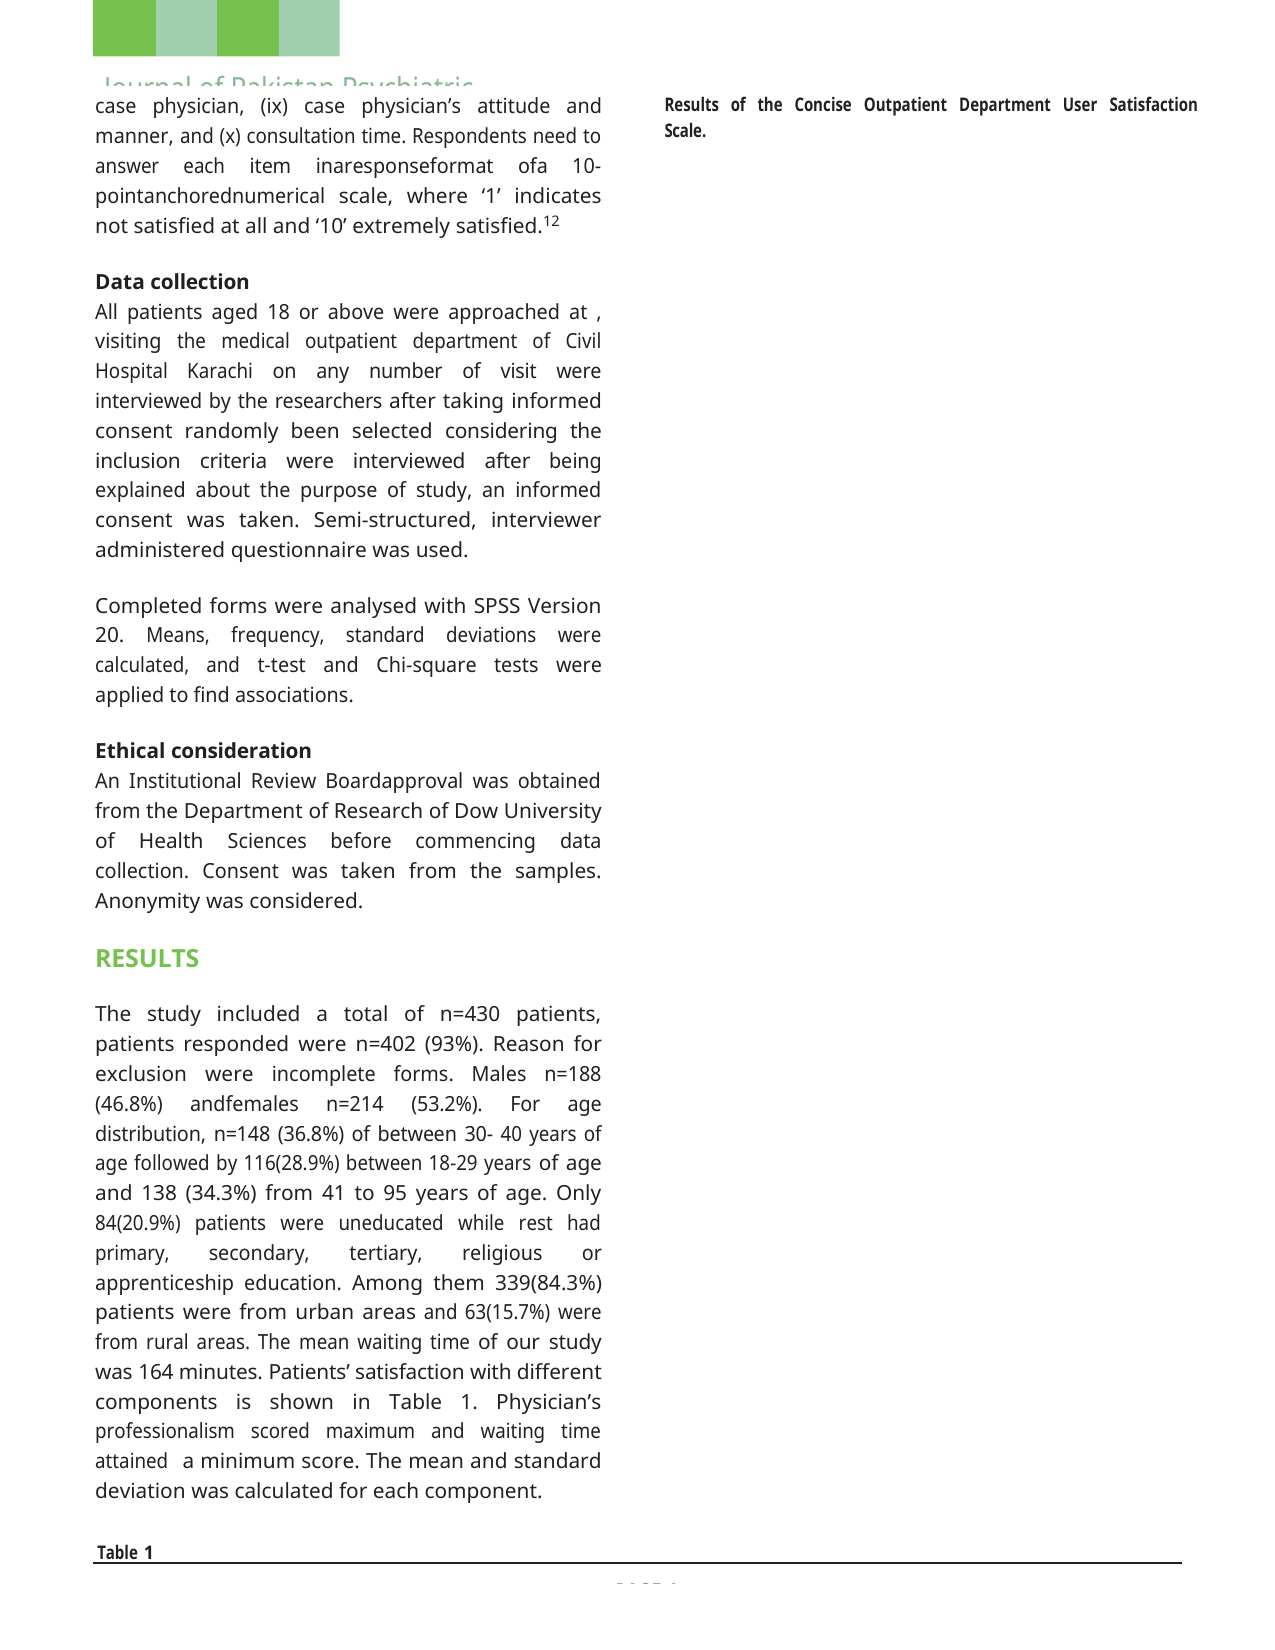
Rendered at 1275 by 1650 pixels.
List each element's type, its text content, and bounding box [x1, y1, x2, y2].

text An Institutional Review Boardapproval was obtained from the Department of Research of Dow University of Health Sciences before commencing data collection. Consent was taken from the samples. Anonymity was considered. [95, 767, 602, 914]
text Table 1 [97, 1539, 618, 1564]
text Completed forms were analysed with SPSS Version 20. Means, frequency, standard deviations were calculated, and t-test and Chi-square tests were applied to find associations. [95, 591, 602, 709]
text Results of the Concise Outpatient Department User Satisfaction Scale. [664, 92, 1198, 143]
text case physician, (ix) case physician’s attitude and manner, and (x) consultation time. Respondents need to answer each item inaresponseformat ofa 10-pointanchorednumerical scale, where ‘1’ indicates not satisfied at all and ‘10’ extremely satisfied.12 [95, 92, 602, 240]
text All patients aged 18 or above were approached at , visiting the medical outpatient department of Civil Hospital Karachi on any number of visit were interviewed by the researchers after taking informed consent randomly been selected considering the inclusion criteria were interviewed after being explained about the purpose of study, an informed consent was taken. Semi-structured, interviewer administered questionnaire was used. [95, 297, 602, 563]
subtitle Ethical consideration [95, 737, 618, 765]
text The study included a total of n=430 patients, patients responded were n=402 (93%). Reason for exclusion were incomplete forms. Males n=188 (46.8%) andfemales n=214 (53.2%). For age distribution, n=148 (36.8%) of between 30- 40 years of age followed by 116(28.9%) between 18-29 years of age and 138 (34.3%) from 41 to 95 years of age. Only 84(20.9%) patients were uneducated while rest had primary, secondary, tertiary, religious or apprenticeship education. Among them 339(84.3%) patients were from urban areas and 63(15.7%) were from rural areas. The mean waiting time of our study was 164 minutes. Patients’ satisfaction with different components is shown in Table 1. Physician’s professionalism scored maximum and waiting time attained a minimum score. The mean and standard deviation was calculated for each component. [95, 999, 602, 1505]
subtitle RESULTS [95, 941, 618, 975]
subtitle Data collection [95, 267, 618, 295]
